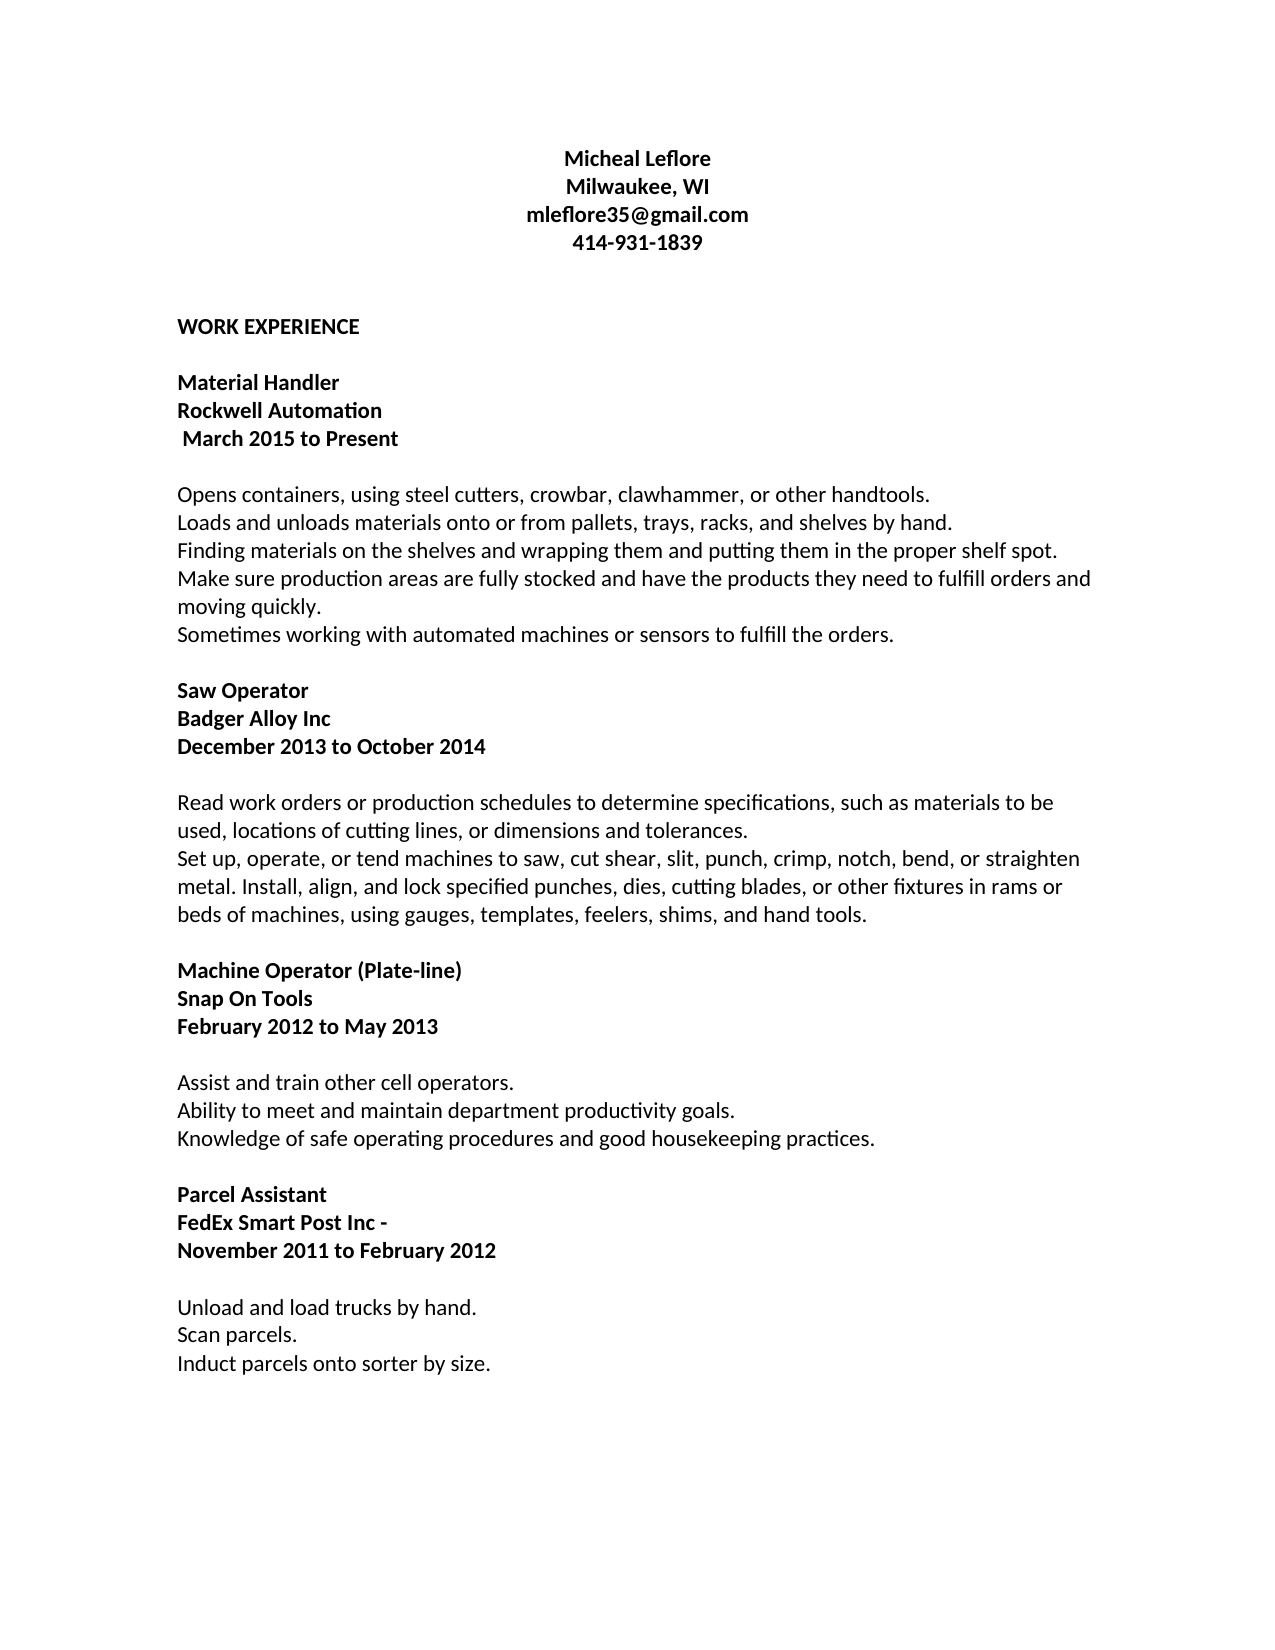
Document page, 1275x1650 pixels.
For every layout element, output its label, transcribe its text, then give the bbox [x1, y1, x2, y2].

text 414-931-1839 [177, 228, 1098, 256]
text FedEx Smart Post Inc - [177, 1208, 1098, 1237]
text March 2015 to Present [177, 424, 1098, 452]
text Set up, operate, or tend machines to saw, cut shear, slit, punch, crimp, notch, bend, or straighten metal. Install, align, and lock specified punches, dies, cutting blades, or other fixtures in rams or beds of machines, using gauges, templates, feelers, shims, and hand tools. [177, 844, 1098, 928]
text mleflore35@gmail.com [177, 200, 1098, 228]
text Parcel Assistant [177, 1181, 1098, 1208]
text Loads and unloads materials onto or from pallets, trays, racks, and shelves by hand. [177, 508, 1098, 536]
text Induct parcels onto sorter by size. [177, 1349, 1098, 1377]
text November 2011 to February 2012 [177, 1237, 1098, 1264]
text Material Handler [177, 368, 1098, 396]
text Sometimes working with automated machines or sensors to fulfill the orders. [177, 620, 1098, 648]
text Ability to meet and maintain department productivity goals. [177, 1096, 1098, 1124]
text December 2013 to October 2014 [177, 732, 1098, 760]
text Saw Operator [177, 676, 1098, 704]
text Scan parcels. [177, 1321, 1098, 1349]
text Machine Operator (Plate-line) [177, 956, 1098, 984]
text WORK EXPERIENCE [177, 312, 1098, 340]
text Rockwell Automation [177, 396, 1098, 424]
text February 2012 to May 2013 [177, 1012, 1098, 1040]
text Unload and load trucks by hand. [177, 1293, 1098, 1321]
text Knowledge of safe operating procedures and good housekeeping practices. [177, 1124, 1098, 1152]
text Read work orders or production schedules to determine specifications, such as materials to be used, locations of cutting lines, or dimensions and tolerances. [177, 788, 1098, 844]
text Opens containers, using steel cutters, crowbar, clawhammer, or other handtools. [177, 480, 1098, 508]
text Snap On Tools [177, 984, 1098, 1012]
text Assist and train other cell operators. [177, 1068, 1098, 1096]
text Make sure production areas are fully stocked and have the products they need to fulfill orders and moving quickly. [177, 564, 1098, 620]
text Micheal Leflore [177, 144, 1098, 172]
text Milwaukee, WI [177, 172, 1098, 200]
text Finding materials on the shelves and wrapping them and putting them in the proper shelf spot. [177, 536, 1098, 564]
text Badger Alloy Inc [177, 704, 1098, 732]
